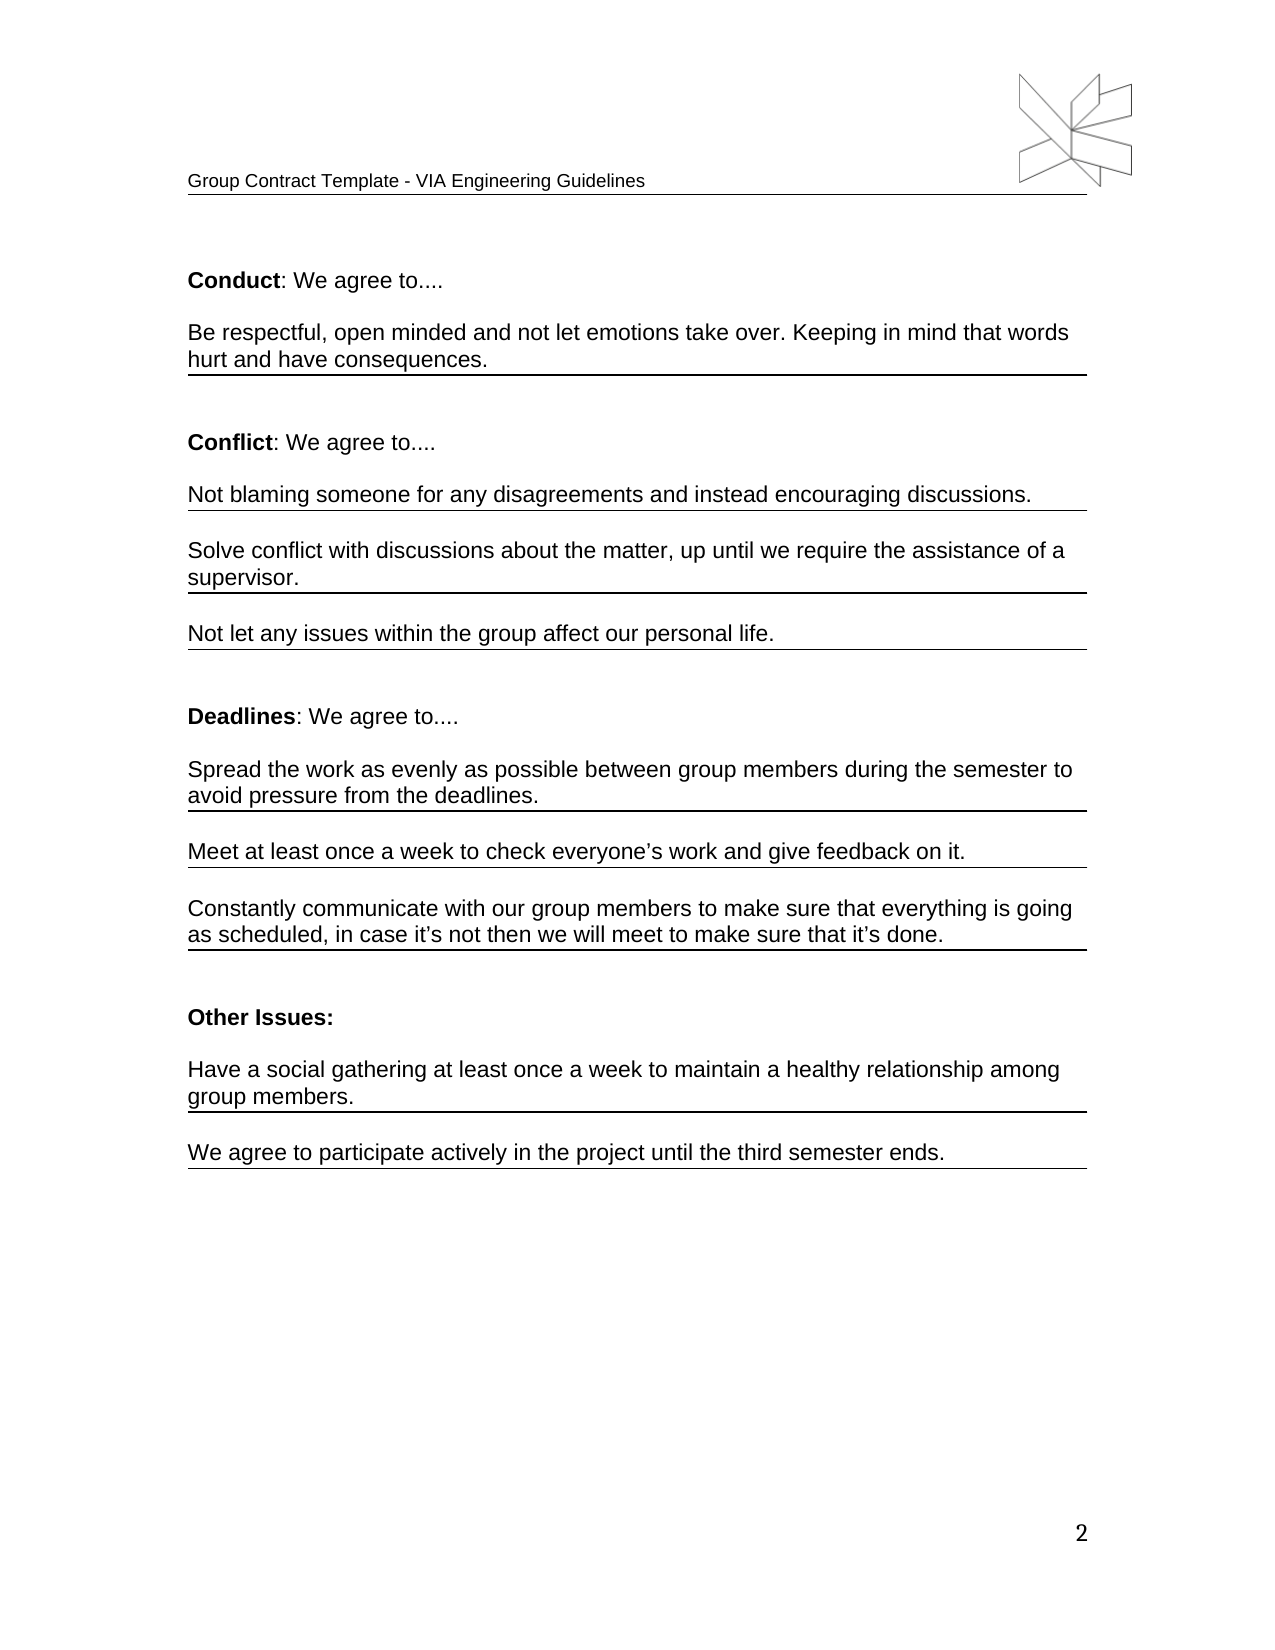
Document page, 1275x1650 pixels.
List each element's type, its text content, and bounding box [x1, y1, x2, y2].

text Deadlines: We agree to.... [187, 703, 1087, 729]
text Meet at least once a week to check everyone’s work and give feedback on it. [187, 838, 1087, 868]
text Other Issues: [187, 1004, 1087, 1030]
text Not blaming someone for any disagreements and instead encouraging discussions. [187, 481, 1087, 511]
text Constantly communicate with our group members to make sure that everything is going as scheduled, in case it’s not then we will meet to make sure that it’s done. [187, 895, 1087, 951]
text Spread the work as evenly as possible between group members during the semester to avoid pressure from the deadlines. [187, 756, 1087, 812]
text Solve conflict with discussions about the matter, up until we require the assistance of a supervisor. [187, 537, 1087, 594]
text Be respectful, open minded and not let emotions take over. Keeping in mind that words hurt and have consequences. [187, 319, 1087, 376]
text Have a social gathering at least once a week to maintain a healthy relationship among group members. [187, 1056, 1087, 1113]
text Not let any issues within the group affect our personal life. [187, 620, 1087, 650]
picture [1019, 73, 1133, 188]
text We agree to participate actively in the project until the third semester ends. [187, 1139, 1087, 1169]
text Conduct: We agree to.... [187, 267, 1087, 293]
text Conflict: We agree to.... [187, 428, 1087, 455]
